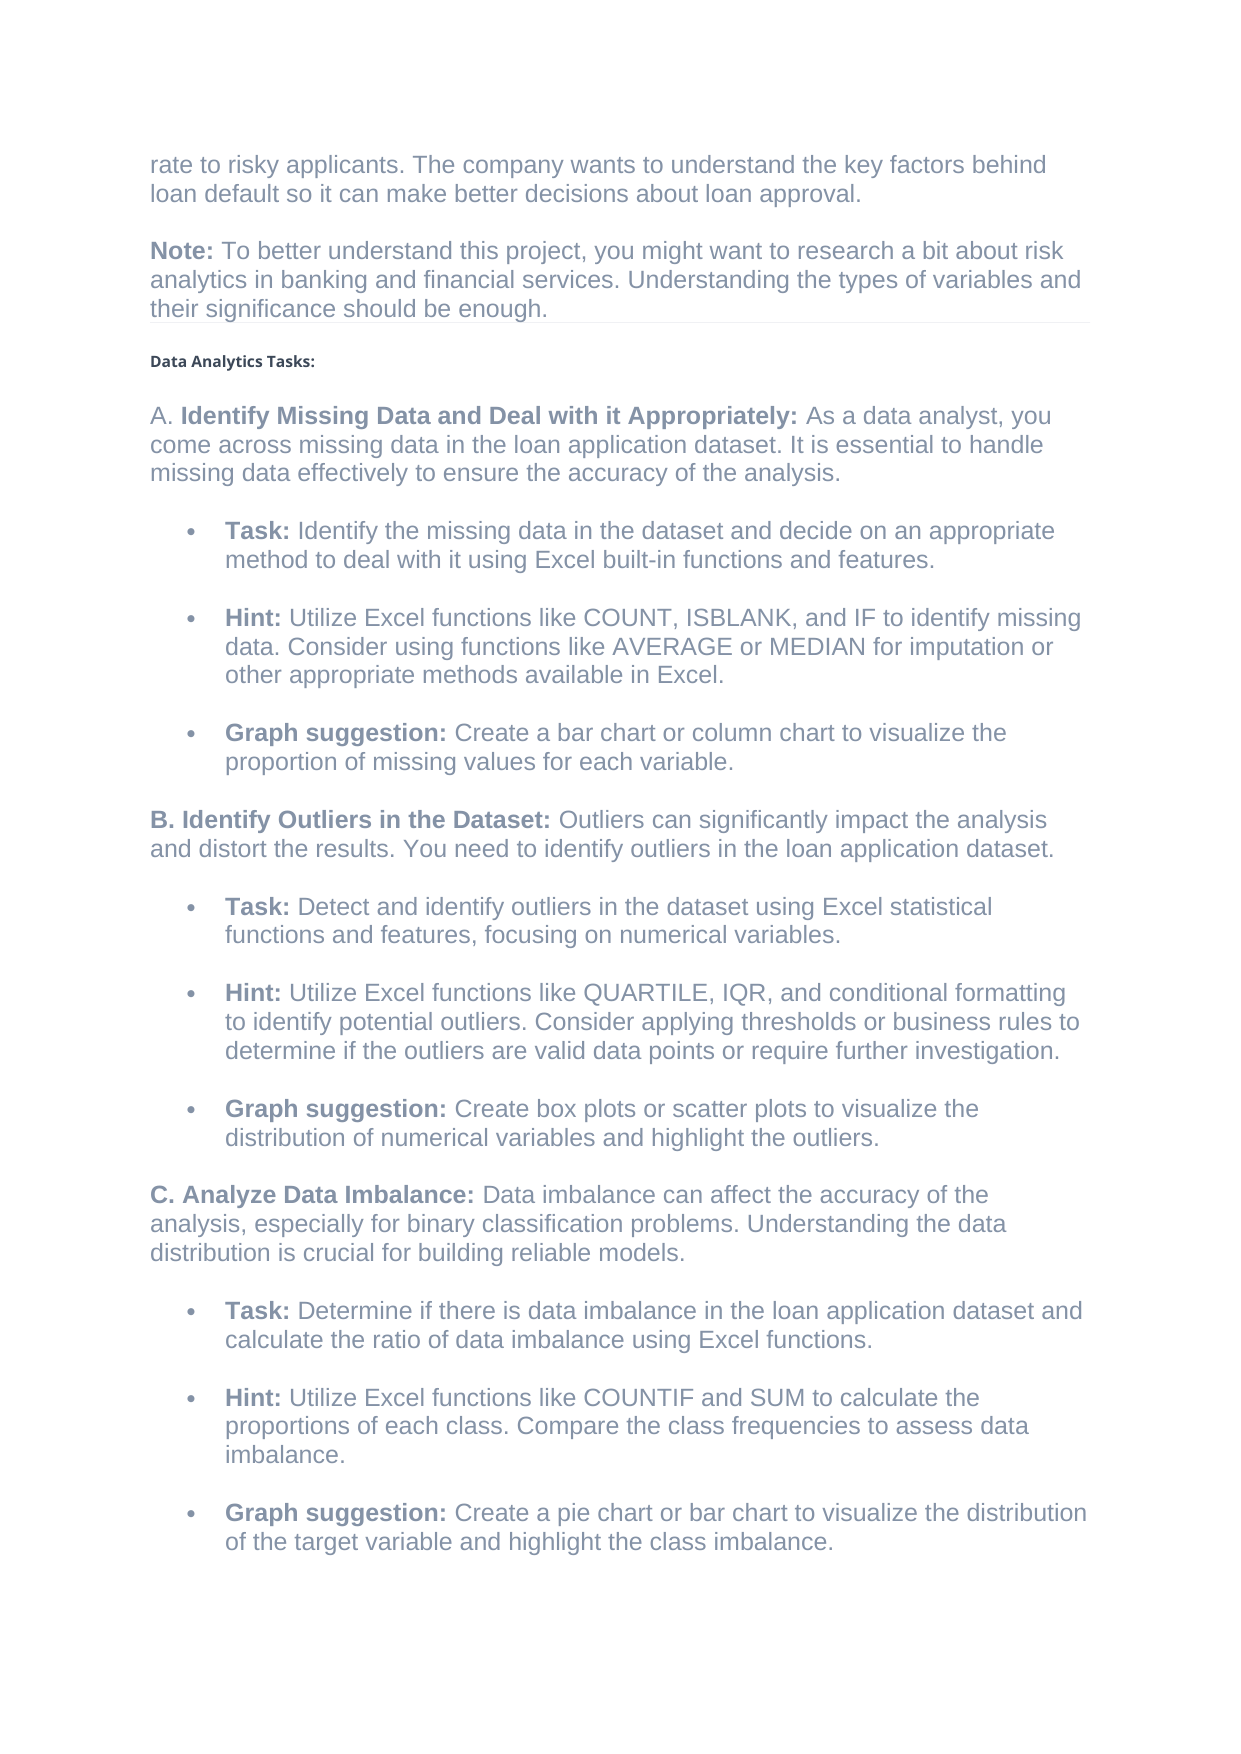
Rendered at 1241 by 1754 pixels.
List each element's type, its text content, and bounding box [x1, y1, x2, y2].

text Data Analytics Tasks: [150, 351, 1090, 372]
list Task: Detect and identify outliers in the dataset using Excel statistical functions and features, focusing on numerical variables. [187, 892, 1090, 949]
text A. Identify Missing Data and Deal with it Appropriately: As a data analyst, you come across missing data in the loan application dataset. It is essential to handle missing data effectively to ensure the accuracy of the analysis. [150, 401, 1090, 487]
list Graph suggestion: Create box plots or scatter plots to visualize the distribution of numerical variables and highlight the outliers. [187, 1094, 1090, 1151]
list Hint: Utilize Excel functions like COUNT, ISBLANK, and IF to identify missing data. Consider using functions like AVERAGE or MEDIAN for imputation or other appropriate methods available in Excel. [187, 603, 1090, 689]
list Hint: Utilize Excel functions like COUNTIF and SUM to calculate the proportions of each class. Compare the class frequencies to assess data imbalance. [187, 1383, 1090, 1469]
list Hint: Utilize Excel functions like QUARTILE, IQR, and conditional formatting to identify potential outliers. Consider applying thresholds or business rules to determine if the outliers are valid data points or require further investigation. [187, 978, 1090, 1065]
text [150, 150, 1090, 322]
text B. Identify Outliers in the Dataset: Outliers can significantly impact the analysis and distort the results. You need to identify outliers in the loan application dataset. [150, 805, 1090, 863]
text C. Analyze Data Imbalance: Data imbalance can affect the accuracy of the analysis, especially for binary classification problems. Understanding the data distribution is crucial for building reliable models. [150, 1181, 1090, 1267]
list Graph suggestion: Create a pie chart or bar chart to visualize the distribution of the target variable and highlight the class imbalance. [187, 1498, 1090, 1556]
list Task: Determine if there is data imbalance in the loan application dataset and calculate the ratio of data imbalance using Excel functions. [187, 1296, 1090, 1353]
list Graph suggestion: Create a bar chart or column chart to visualize the proportion of missing values for each variable. [187, 718, 1090, 776]
list Task: Identify the missing data in the dataset and decide on an appropriate method to deal with it using Excel built-in functions and features. [187, 516, 1090, 574]
